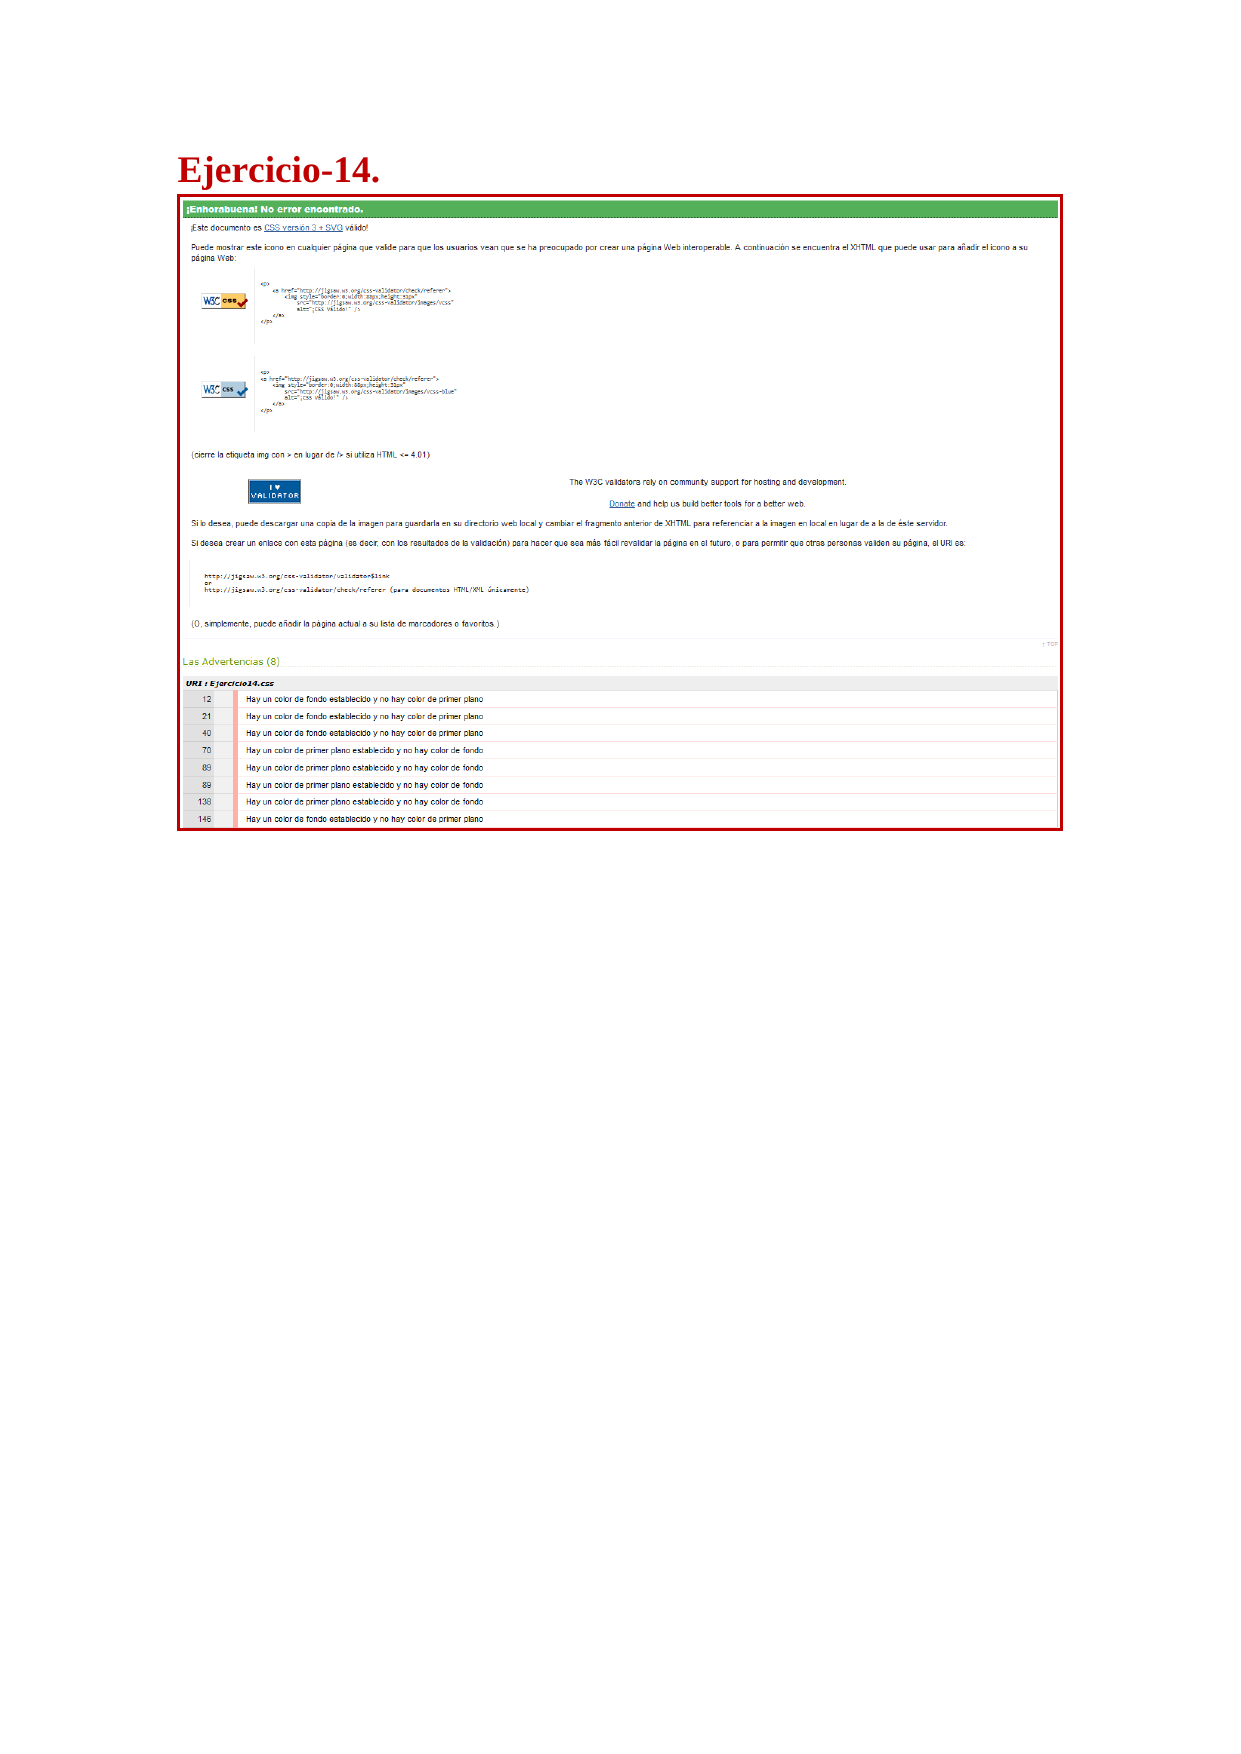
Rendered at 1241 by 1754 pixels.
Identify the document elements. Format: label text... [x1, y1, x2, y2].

subtitle Ejercicio-14. [177, 148, 1063, 191]
picture [180, 197, 1060, 828]
